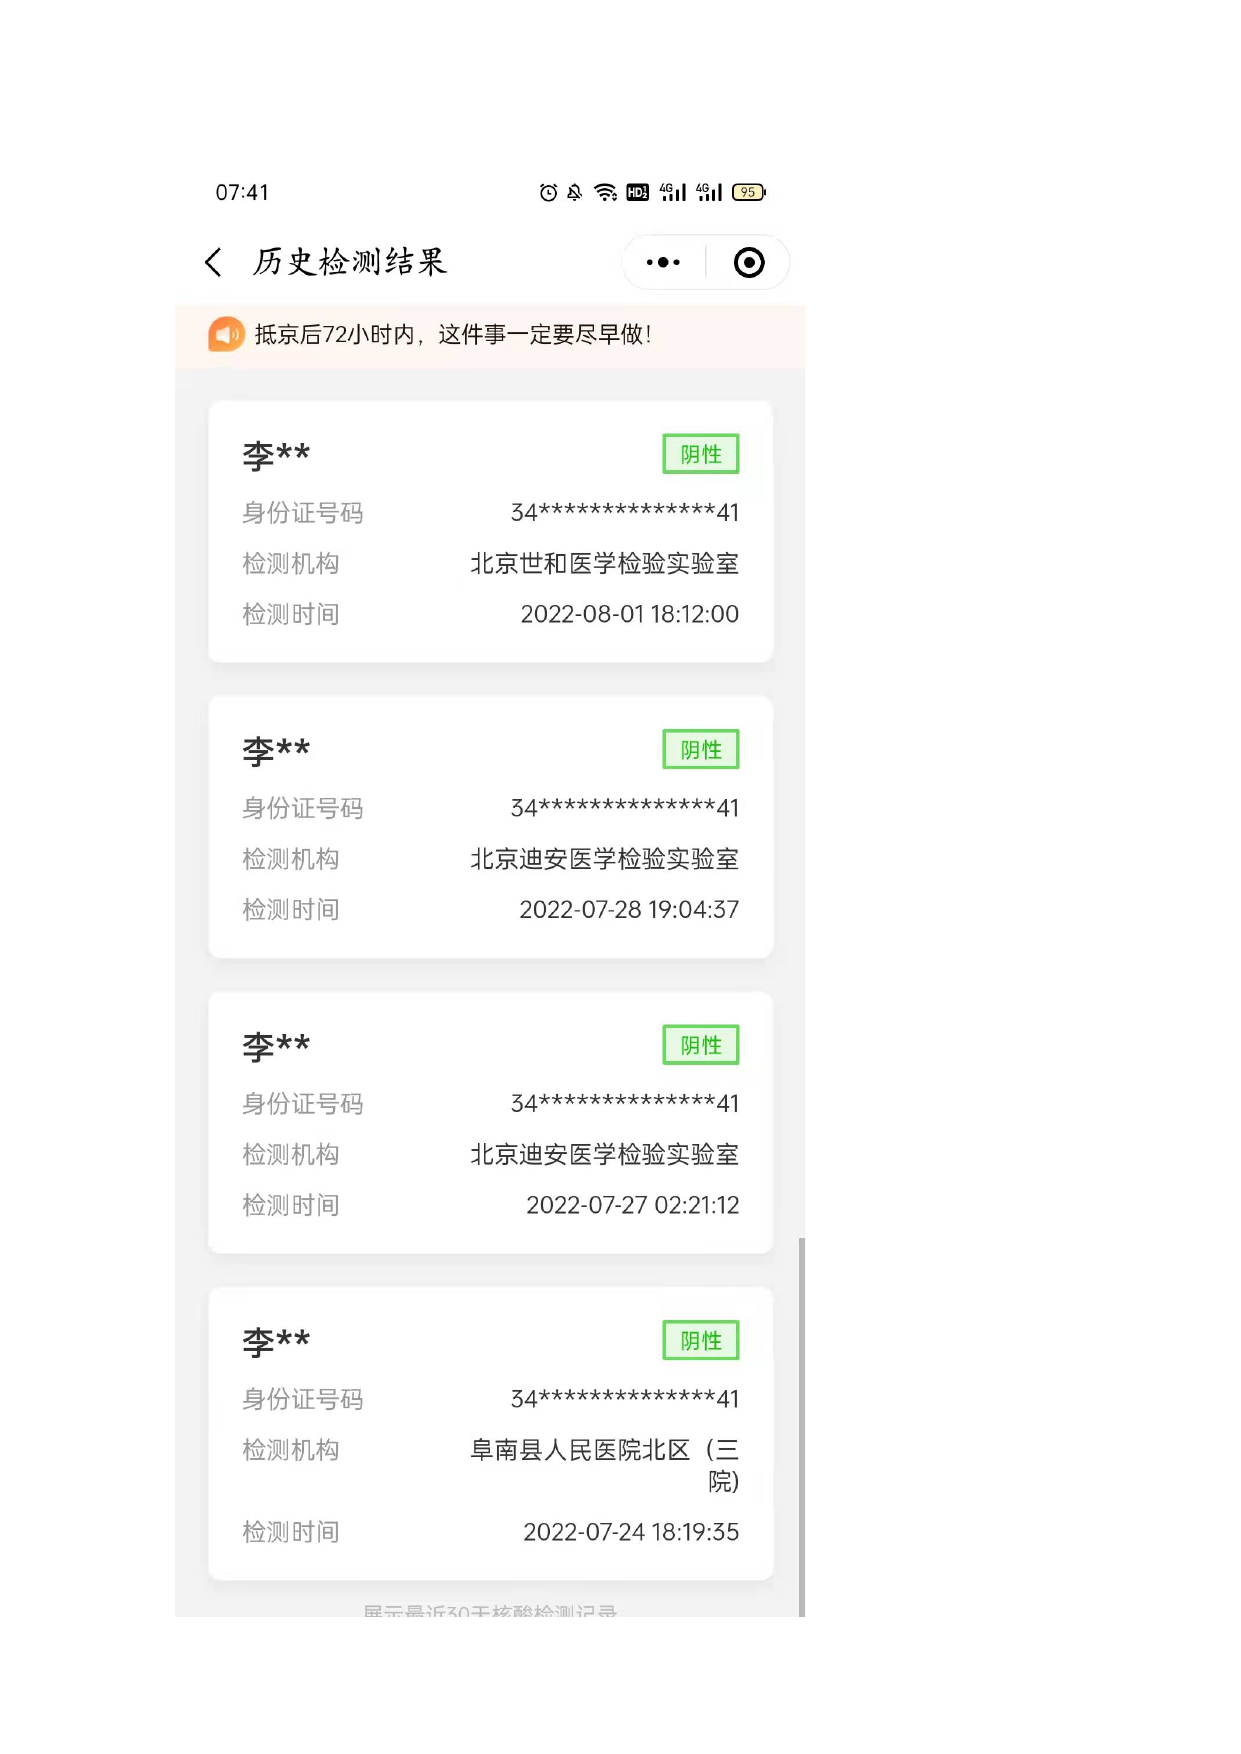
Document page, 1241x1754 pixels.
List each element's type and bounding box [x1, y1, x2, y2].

picture [175, 164, 805, 1617]
